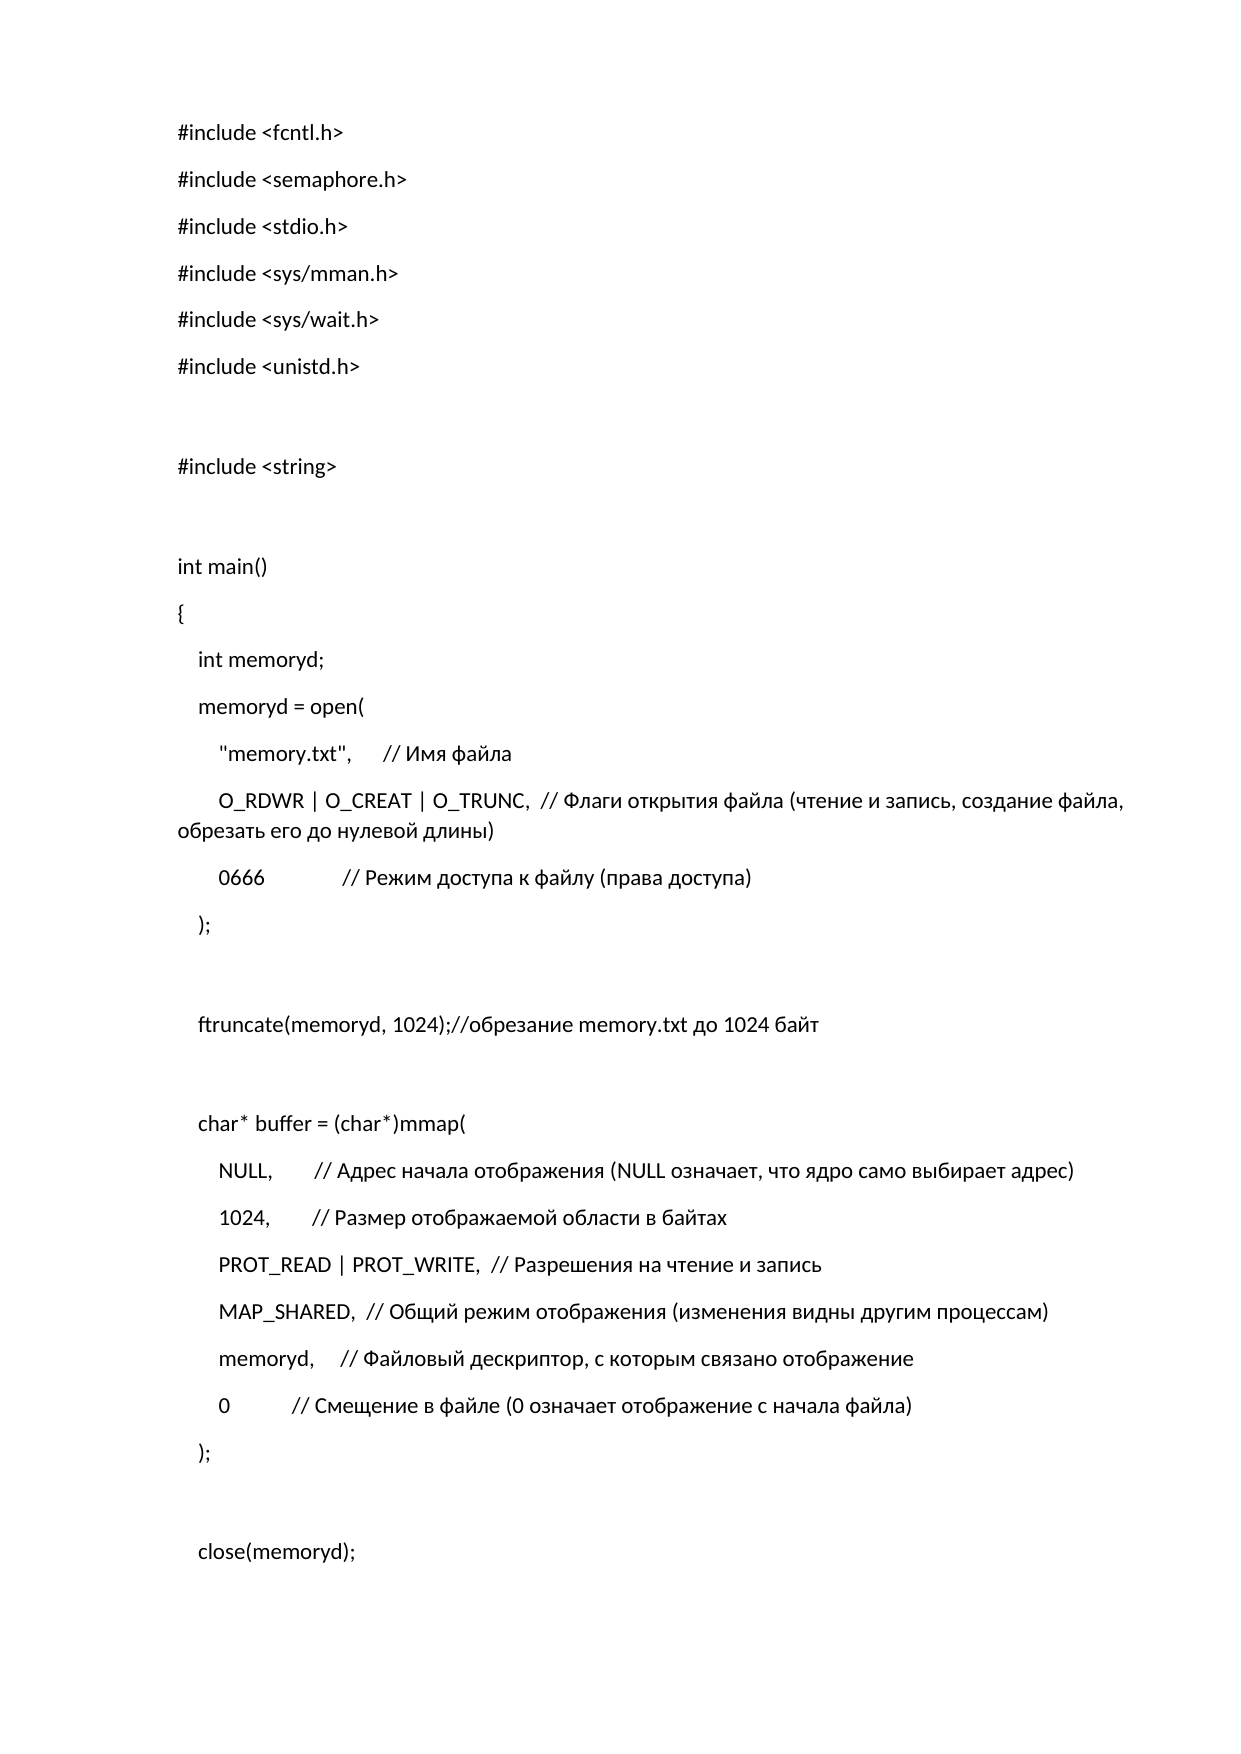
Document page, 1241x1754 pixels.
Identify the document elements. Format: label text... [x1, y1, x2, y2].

text #include <stdio.h> [177, 212, 1152, 240]
text O_RDWR | O_CREAT | O_TRUNC, // Флаги открытия файла (чтение и запись, создание файла, обрезать его до нулевой длины) [177, 786, 1152, 844]
text #include <semaphore.h> [177, 165, 1152, 193]
text #include <sys/mman.h> [177, 259, 1152, 287]
text ); [177, 1438, 1152, 1466]
text 0 // Смещение в файле (0 означает отображение с начала файла) [177, 1391, 1152, 1419]
text 1024, // Размер отображаемой области в байтах [177, 1203, 1152, 1231]
text MAP_SHARED, // Общий режим отображения (изменения видны другим процессам) [177, 1297, 1152, 1325]
text 0666 // Режим доступа к файлу (права доступа) [177, 863, 1152, 891]
text ); [177, 910, 1152, 938]
text #include <sys/wait.h> [177, 306, 1152, 334]
text NULL, // Адрес начала отображения (NULL означает, что ядро само выбирает адрес) [177, 1156, 1152, 1184]
text memoryd = open( [177, 692, 1152, 721]
text #include <fcntl.h> [177, 118, 1152, 146]
text #include <string> [177, 452, 1152, 480]
text ftruncate(memoryd, 1024);//обрезание memory.txt до 1024 байт [177, 1010, 1152, 1038]
text PROT_READ | PROT_WRITE, // Разрешения на чтение и запись [177, 1250, 1152, 1278]
text char* buffer = (char*)mmap( [177, 1109, 1152, 1138]
text { [177, 599, 1152, 627]
text memoryd, // Файловый дескриптор, с которым связано отображение [177, 1344, 1152, 1372]
text #include <unistd.h> [177, 352, 1152, 381]
text close(memoryd); [177, 1537, 1152, 1565]
text "memory.txt", // Имя файла [177, 739, 1152, 767]
text int main() [177, 552, 1152, 580]
text int memoryd; [177, 646, 1152, 674]
